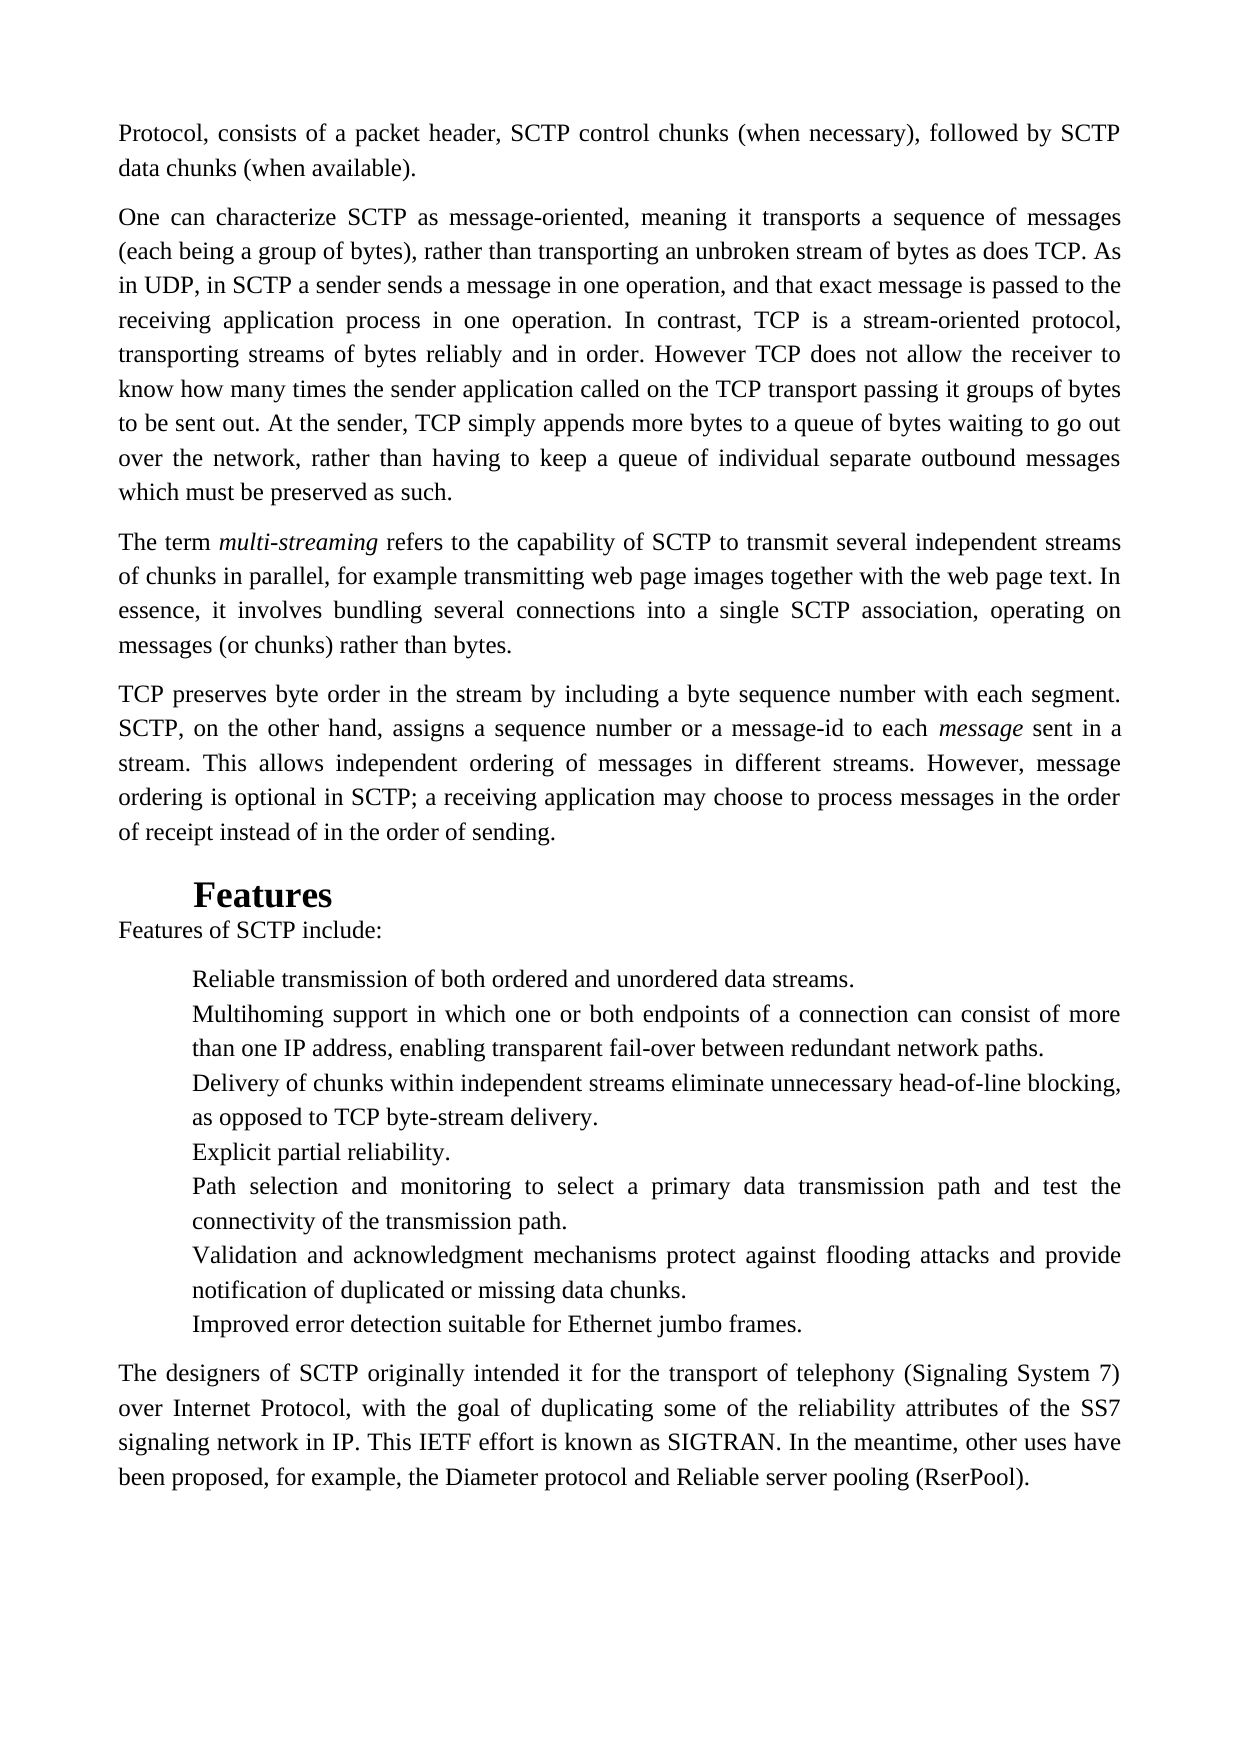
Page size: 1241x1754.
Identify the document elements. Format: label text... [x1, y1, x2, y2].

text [118, 118, 1122, 181]
list Reliable transmission of both ordered and unordered data streams. [162, 964, 1122, 993]
list Delivery of chunks within independent streams eliminate unnecessary head-of-line blocking, as opposed to TCP byte-stream delivery. [162, 1068, 1122, 1131]
text Features of SCTP include: [118, 915, 1122, 944]
list Validation and acknowledgment mechanisms protect against flooding attacks and provide notification of duplicated or missing data chunks. [162, 1240, 1122, 1303]
text The designers of SCTP originally intended it for the transport of telephony (Signaling System 7) over Internet Protocol, with the goal of duplicating some of the reliability attributes of the SS7 signaling network in IP. This IETF effort is known as SIGTRAN. In the meantime, other uses have been proposed, for example, the Diameter protocol and Reliable server pooling (RserPool). [118, 1358, 1122, 1491]
list Improved error detection suitable for Ethernet jumbo frames. [162, 1309, 1122, 1338]
text TCP preserves byte order in the stream by including a byte sequence number with each segment. SCTP, on the other hand, assigns a sequence number or a message-id to each message sent in a stream. This allows independent ordering of messages in different streams. However, message ordering is optional in SCTP; a receiving application may choose to process messages in the order of receipt instead of in the order of sending. [118, 679, 1122, 846]
list Explicit partial reliability. [162, 1137, 1122, 1166]
list Path selection and monitoring to select a primary data transmission path and test the connectivity of the transmission path. [162, 1171, 1122, 1234]
text The term multi-streaming refers to the capability of SCTP to transmit several independent streams of chunks in parallel, for example transmitting web page images together with the web page text. In essence, it involves bundling several connections into a single SCTP association, operating on messages (or chunks) rather than bytes. [118, 527, 1122, 659]
subtitle Features [118, 872, 1122, 915]
text One can characterize SCTP as message-oriented, meaning it transports a sequence of messages (each being a group of bytes), rather than transporting an unbroken stream of bytes as does TCP. As in UDP, in SCTP a sender sends a message in one operation, and that exact message is passed to the receiving application process in one operation. In contrast, TCP is a stream-oriented protocol, transporting streams of bytes reliably and in order. However TCP does not allow the receiver to know how many times the sender application called on the TCP transport passing it groups of bytes to be sent out. At the sender, TCP simply appends more bytes to a queue of bytes waiting to go out over the network, rather than having to keep a queue of individual separate outbound messages which must be preserved as such. [118, 202, 1122, 506]
list Multihoming support in which one or both endpoints of a connection can consist of more than one IP address, enabling transparent fail-over between redundant network paths. [162, 999, 1122, 1062]
